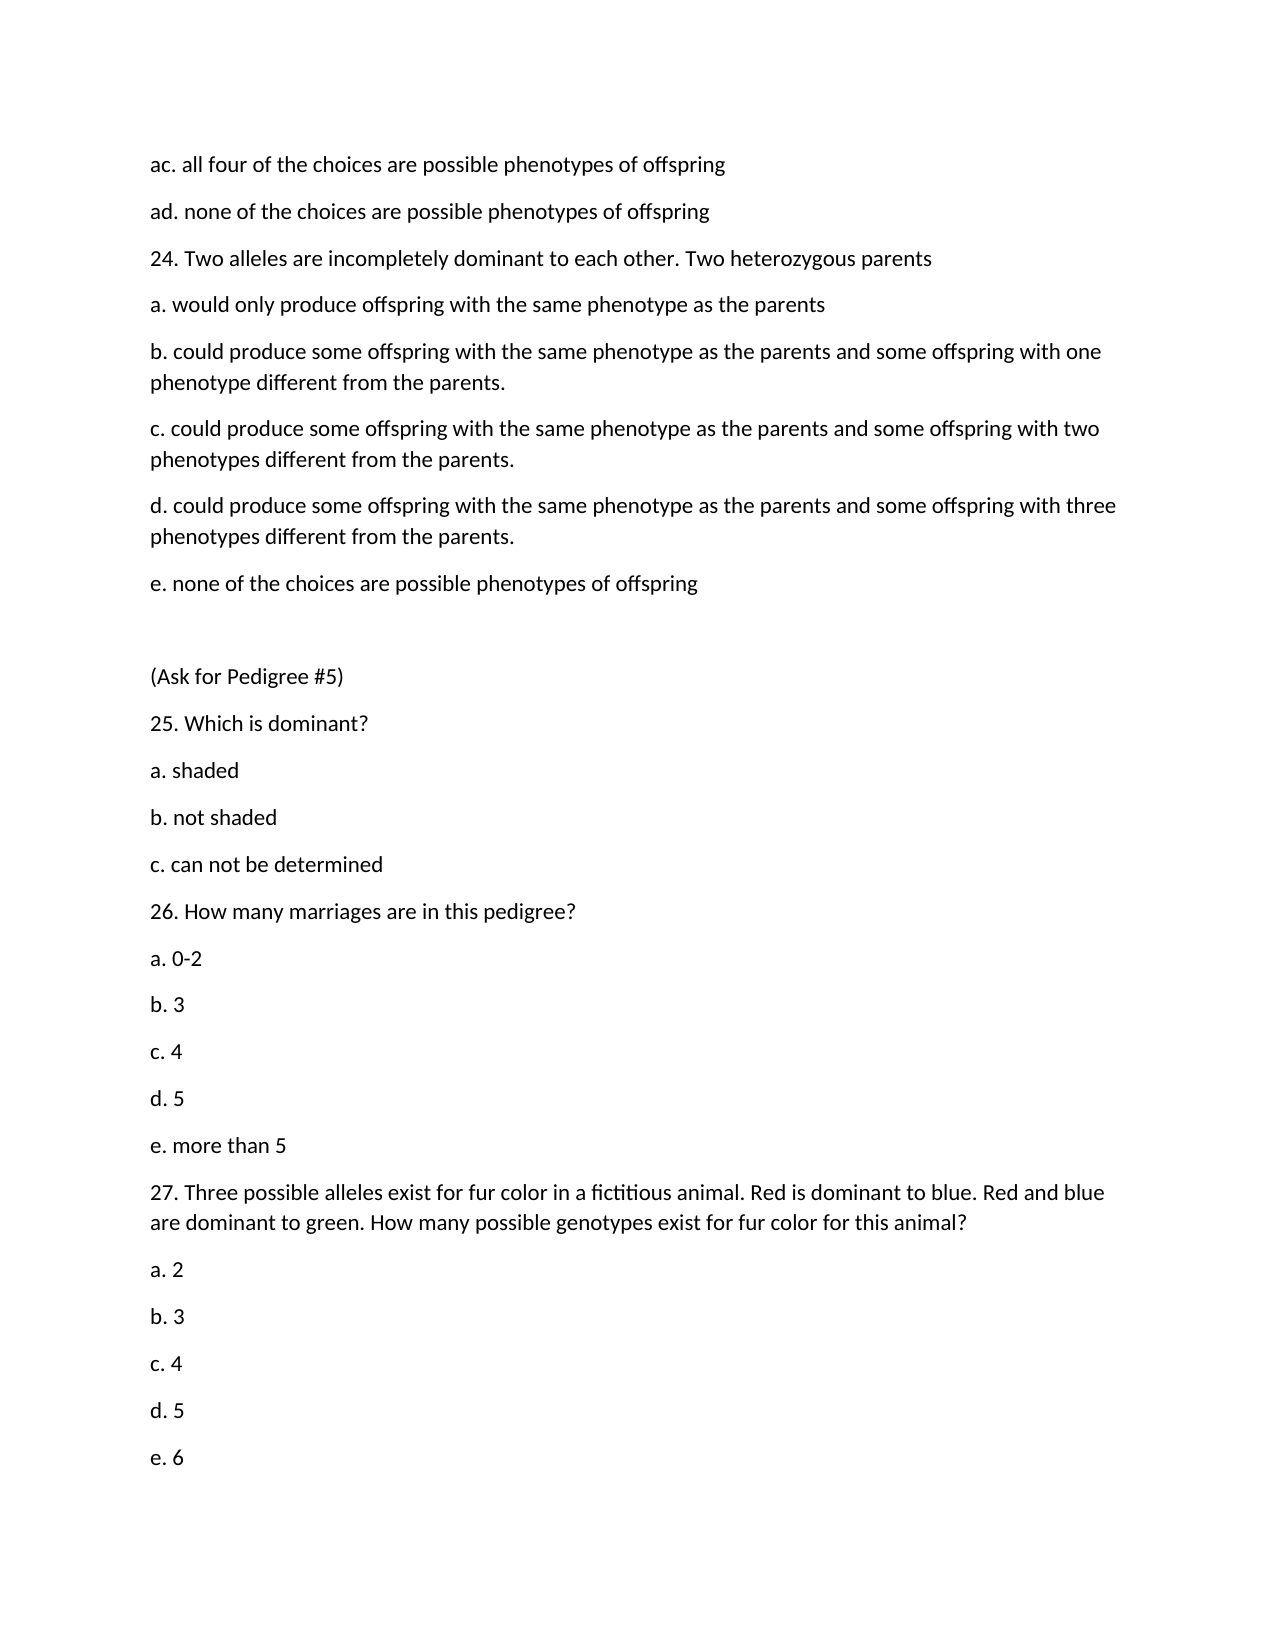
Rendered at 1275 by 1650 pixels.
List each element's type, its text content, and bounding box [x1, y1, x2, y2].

text d. 5 [150, 1084, 1125, 1112]
text c. could produce some offspring with the same phenotype as the parents and some offspring with two phenotypes different from the parents. [150, 414, 1125, 473]
text 25. Which is dominant? [150, 709, 1125, 737]
text (Ask for Pedigree #5) [150, 662, 1125, 691]
text b. 3 [150, 991, 1125, 1019]
text d. could produce some offspring with the same phenotype as the parents and some offspring with three phenotypes different from the parents. [150, 492, 1125, 550]
text ad. none of the choices are possible phenotypes of offspring [150, 197, 1125, 225]
text e. 6 [150, 1443, 1125, 1471]
text d. 5 [150, 1396, 1125, 1424]
text a. shaded [150, 756, 1125, 784]
text 26. How many marriages are in this pedigree? [150, 897, 1125, 925]
text ac. all four of the choices are possible phenotypes of offspring [150, 150, 1125, 178]
text c. 4 [150, 1037, 1125, 1066]
text 24. Two alleles are incompletely dominant to each other. Two heterozygous parents [150, 244, 1125, 272]
text a. 0-2 [150, 944, 1125, 972]
text b. not shaded [150, 803, 1125, 831]
text a. 2 [150, 1255, 1125, 1283]
text b. 3 [150, 1302, 1125, 1330]
text e. more than 5 [150, 1131, 1125, 1159]
text a. would only produce offspring with the same phenotype as the parents [150, 291, 1125, 319]
text c. can not be determined [150, 850, 1125, 878]
text c. 4 [150, 1349, 1125, 1377]
text 27. Three possible alleles exist for fur color in a fictitious animal. Red is dominant to blue. Red and blue are dominant to green. How many possible genotypes exist for fur color for this animal? [150, 1178, 1125, 1236]
text b. could produce some offspring with the same phenotype as the parents and some offspring with one phenotype different from the parents. [150, 337, 1125, 396]
text e. none of the choices are possible phenotypes of offspring [150, 569, 1125, 597]
